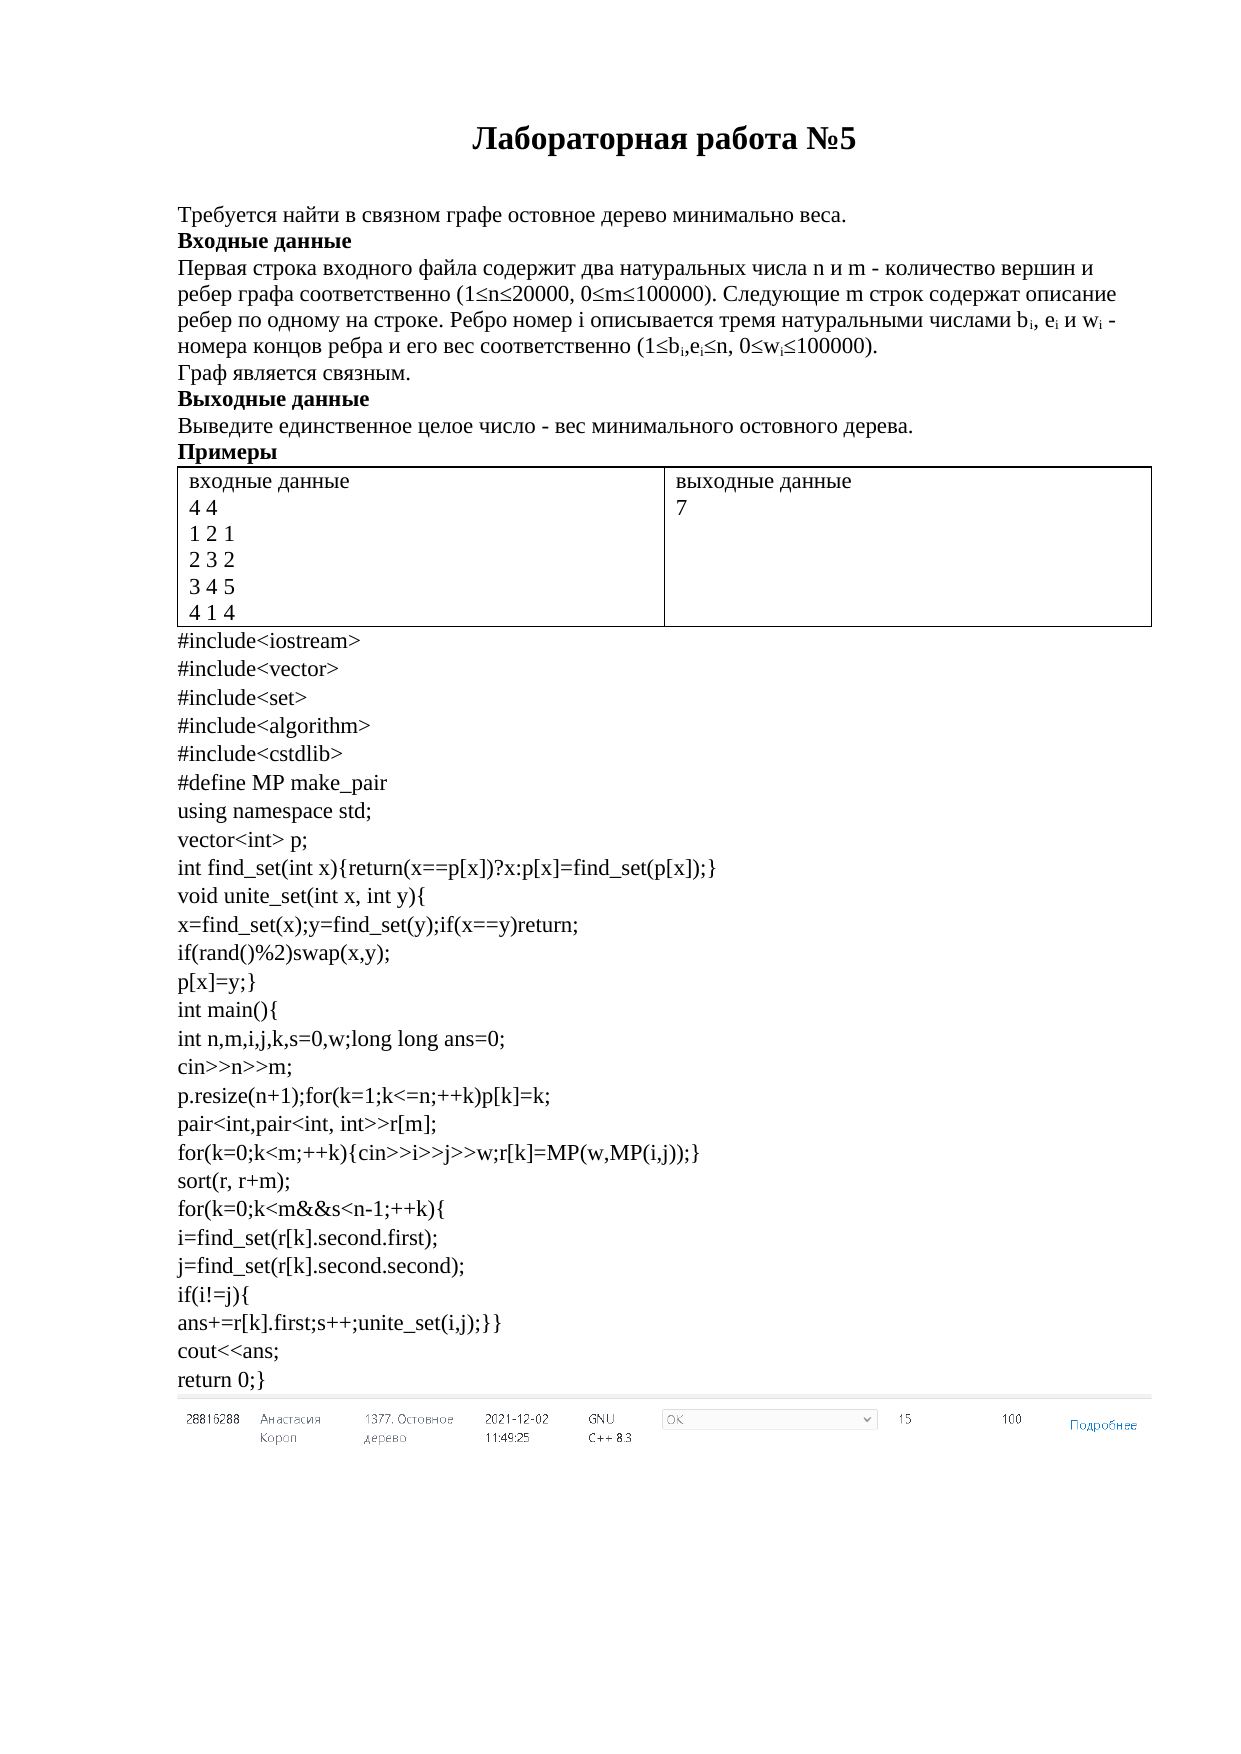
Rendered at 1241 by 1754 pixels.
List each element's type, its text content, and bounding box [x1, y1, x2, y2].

text int main(){ [177, 996, 1152, 1023]
text Первая строка входного файла содержит два натуральных числа n и m - количество вершин и ребер графа соответственно (1≤n≤20000, 0≤m≤100000). Следующие m строк содержат описание ребер по одному на строке. Ребро номер i описывается тремя натуральными числами bi, ei и wi - номера концов ребра и его вес соответственно (1≤bi,ei≤n, 0≤wi≤100000). [177, 253, 1152, 359]
table_header выходные данные 7 [665, 468, 1151, 626]
text i=find_set(r[k].second.first); [177, 1224, 1152, 1250]
text ans+=r[k].first;s++;unite_set(i,j);}} [177, 1309, 1152, 1336]
text Граф является связным. [177, 359, 1152, 385]
text Выведите единственное целое число - вес минимального остовного дерева. [177, 412, 1152, 438]
text for(k=0;k<m&&s<n-1;++k){ [177, 1195, 1152, 1222]
table_header входные данные 4 4 1 2 1 2 3 2 3 4 5 4 1 4 [178, 468, 664, 626]
text Входные данные [177, 227, 1152, 253]
text cout<<ans; [177, 1338, 1152, 1364]
text #include<vector> [177, 655, 1152, 681]
text Требуется найти в связном графе остовное дерево минимально веса. [177, 201, 1152, 227]
text x=find_set(x);y=find_set(y);if(x==y)return; [177, 911, 1152, 937]
text if(rand()%2)swap(x,y); [177, 939, 1152, 966]
text #include<iostream> [177, 627, 1152, 653]
text #include<cstdlib> [177, 740, 1152, 767]
text if(i!=j){ [177, 1281, 1152, 1307]
text int find_set(int x){return(x==p[x])?x:p[x]=find_set(p[x]);} [177, 854, 1152, 881]
text return 0;} [177, 1366, 1152, 1392]
text pair<int,pair<int, int>>r[m]; [177, 1110, 1152, 1136]
text #include<set> [177, 683, 1152, 710]
text vector<int> p; [177, 826, 1152, 852]
text #include<algorithm> [177, 712, 1152, 738]
text Выходные данные [177, 385, 1152, 412]
text sort(r, r+m); [177, 1167, 1152, 1193]
text p[x]=y;} [177, 968, 1152, 994]
text Лабораторная работа №5 [177, 118, 1152, 156]
text void unite_set(int x, int y){ [177, 883, 1152, 909]
text cin>>n>>m; [177, 1053, 1152, 1079]
text j=find_set(r[k].second.second); [177, 1252, 1152, 1279]
text Примеры [177, 438, 1152, 464]
text for(k=0;k<m;++k){cin>>i>>j>>w;r[k]=MP(w,MP(i,j));} [177, 1138, 1152, 1165]
text using namespace std; [177, 797, 1152, 824]
text #define MP make_pair [177, 769, 1152, 795]
text int n,m,i,j,k,s=0,w;long long ans=0; [177, 1025, 1152, 1051]
picture [177, 1394, 1152, 1466]
text p.resize(n+1);for(k=1;k<=n;++k)p[k]=k; [177, 1082, 1152, 1108]
